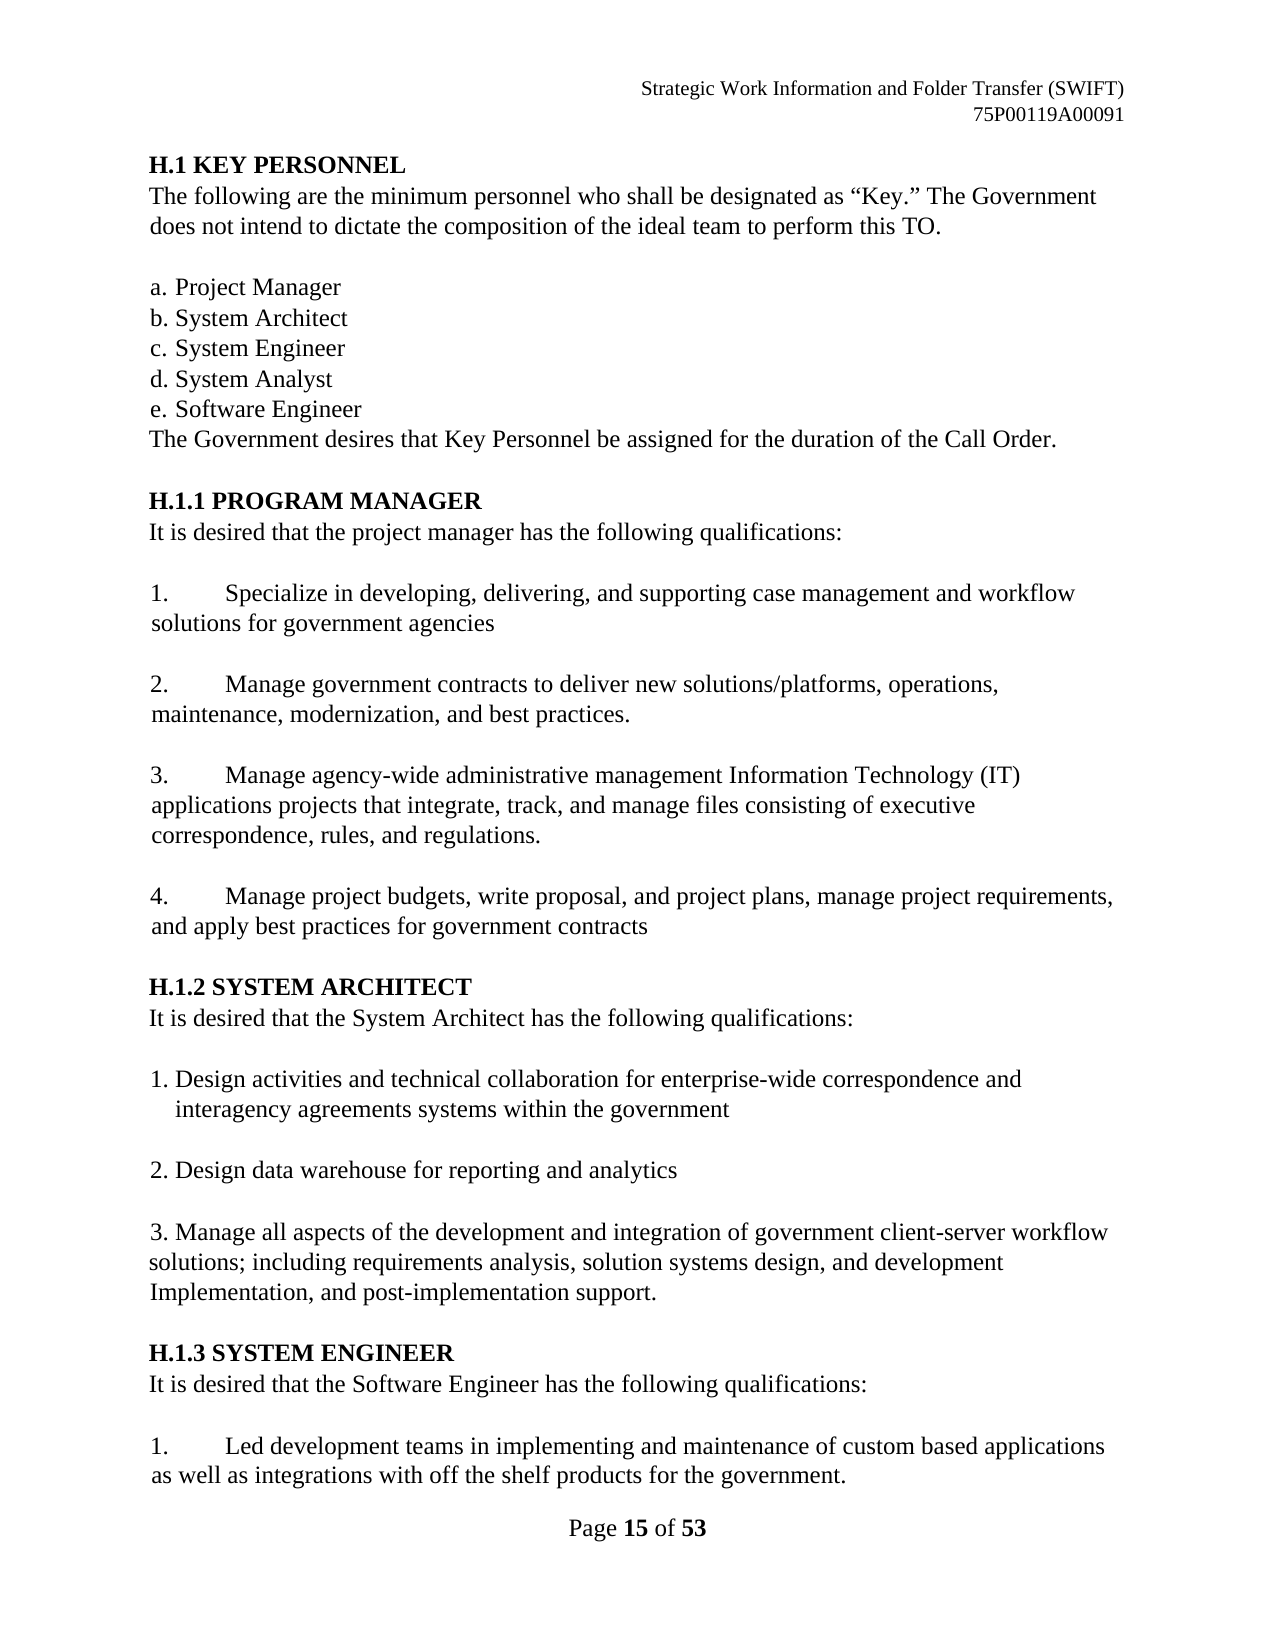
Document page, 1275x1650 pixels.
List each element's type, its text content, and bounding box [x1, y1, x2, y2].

text solutions; including requirements analysis, solution systems design, and development Implementation, and post-implementation support. [148, 1247, 1125, 1306]
subtitle H.1.3 SYSTEM ENGINEER [148, 1338, 1126, 1367]
list System Engineer [150, 333, 1125, 362]
list Project Manager [150, 272, 1125, 301]
text The following are the minimum personnel who shall be designated as “Key.” The Government does not intend to dictate the composition of the ideal team to perform this TO. [148, 181, 1125, 240]
subtitle H.1.2 SYSTEM ARCHITECT [148, 972, 1126, 1001]
list Manage project budgets, write proposal, and project plans, manage project requirements, and apply best practices for government contracts [150, 881, 1125, 939]
list Design activities and technical collaboration for enterprise-wide correspondence and interagency agreements systems within the government [150, 1064, 1125, 1123]
text It is desired that the project manager has the following qualifications: [148, 517, 1125, 546]
list Manage government contracts to deliver new solutions/platforms, operations, maintenance, modernization, and best practices. [150, 669, 1125, 728]
list System Analyst [150, 364, 1125, 392]
list Software Engineer [150, 394, 1125, 423]
list Design data warehouse for reporting and analytics [150, 1156, 1125, 1184]
list System Architect [150, 303, 1125, 332]
subtitle H.1.1 PROGRAM MANAGER [148, 486, 1126, 515]
subtitle H.1 KEY PERSONNEL [148, 151, 1126, 179]
text It is desired that the System Architect has the following qualifications: [148, 1003, 1125, 1032]
list Specialize in developing, delivering, and supporting case management and workflow solutions for government agencies [150, 578, 1125, 637]
list Manage agency-wide administrative management Information Technology (IT) applications projects that integrate, track, and manage files consisting of executive correspondence, rules, and regulations. [150, 761, 1125, 848]
text The Government desires that Key Personnel be assigned for the duration of the Call Order. [148, 424, 1125, 453]
list Led development teams in implementing and maintenance of custom based applications as well as integrations with off the shelf products for the government. [150, 1431, 1125, 1489]
list Manage all aspects of the development and integration of government client-server workflow [150, 1217, 1125, 1246]
text It is desired that the Software Engineer has the following qualifications: [148, 1369, 1125, 1398]
